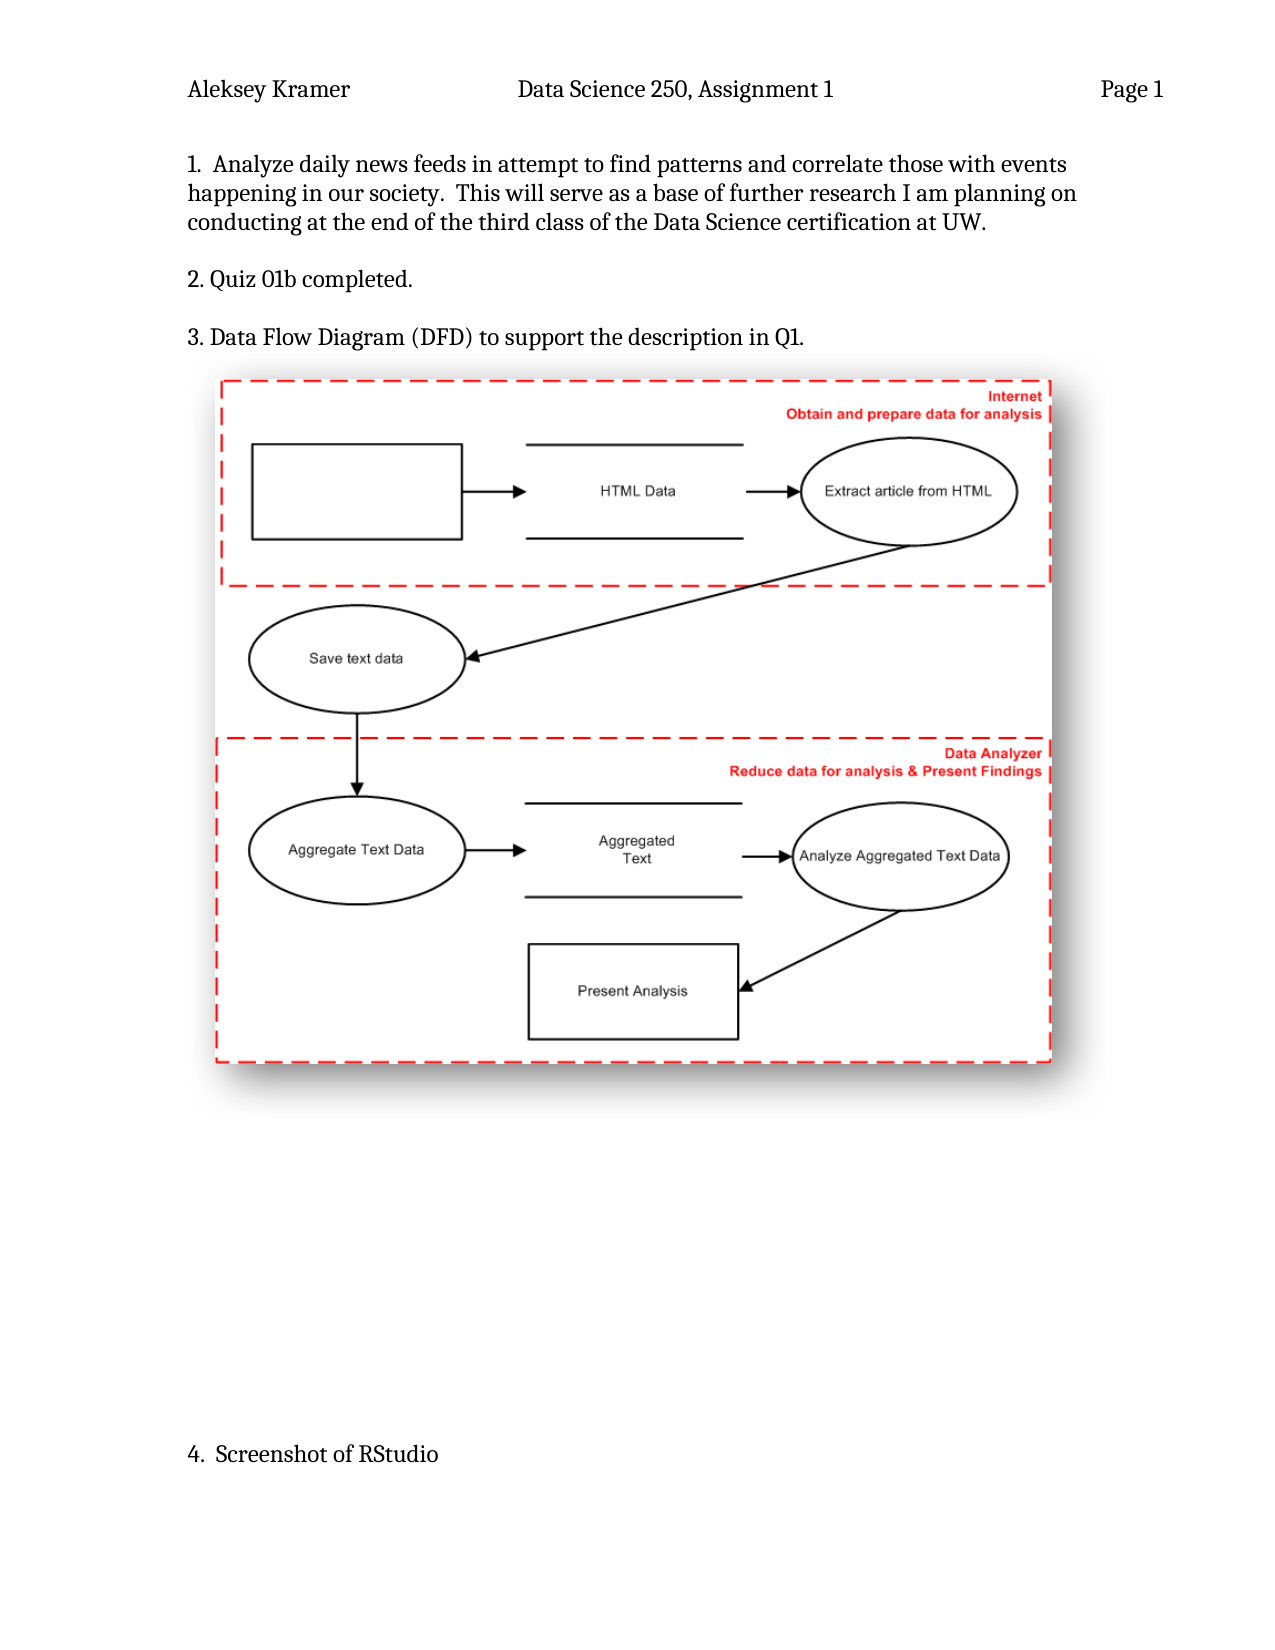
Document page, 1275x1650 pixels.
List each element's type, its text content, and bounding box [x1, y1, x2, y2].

text 4. Screenshot of RStudio [187, 1439, 1087, 1468]
text 2. Quiz 01b completed. [187, 265, 1087, 294]
text 1. Analyze daily news feeds in attempt to find patterns and correlate those with events happening in our society. This will serve as a base of further research I am planning on conducting at the end of the third class of the Data Science certification at UW. [187, 150, 1087, 236]
picture [215, 379, 1052, 1064]
text 3. Data Flow Diagram (DFD) to support the description in Q1. [187, 322, 1087, 351]
